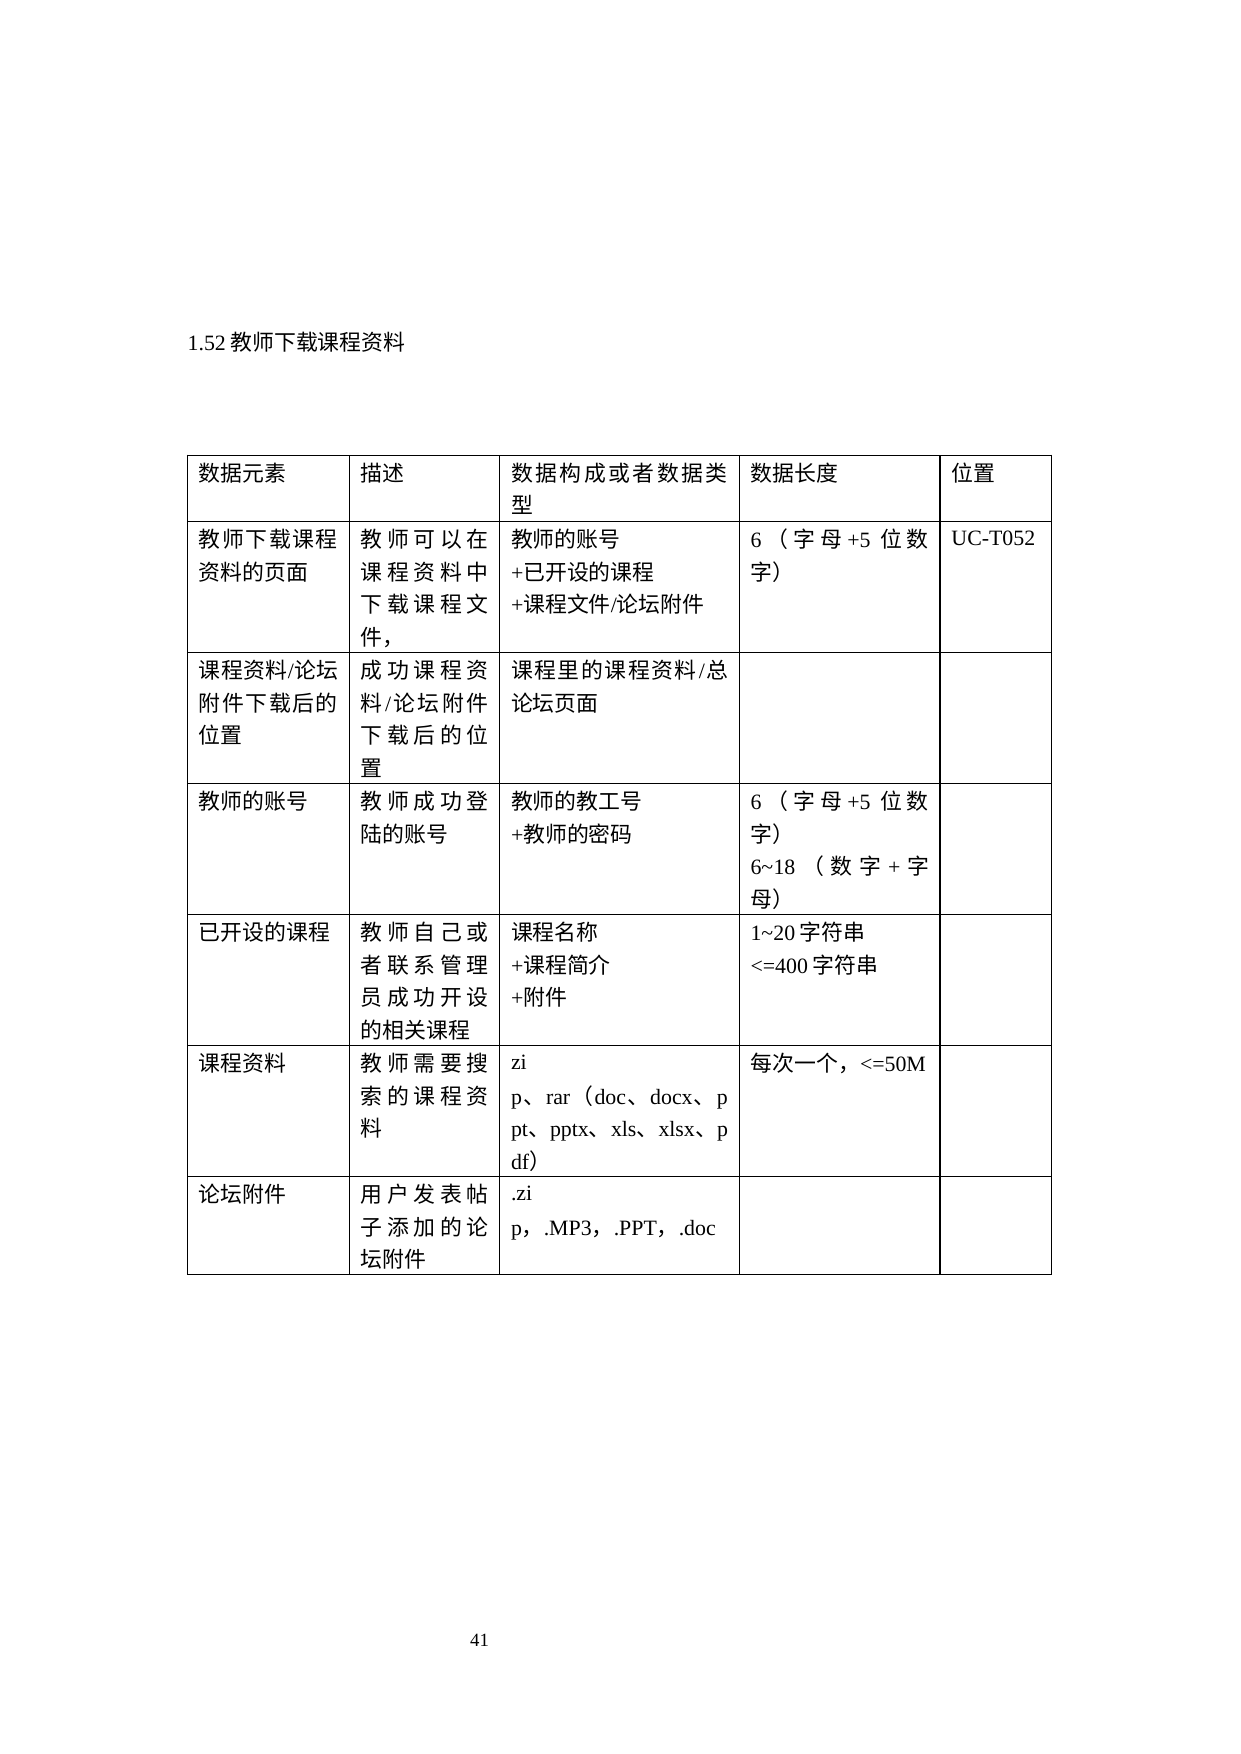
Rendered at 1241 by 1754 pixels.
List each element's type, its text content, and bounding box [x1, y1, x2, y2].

table_cell 教师的账号 [188, 784, 349, 914]
table_cell 教师需要搜索的课程资料 [350, 1046, 499, 1176]
table_cell 用户发表帖子添加的论坛附件 [350, 1177, 499, 1274]
table_cell [740, 653, 939, 783]
table_cell 论坛附件 [188, 1177, 349, 1274]
table_cell 教师的账号 +已开设的课程 +课程文件/论坛附件 [500, 522, 739, 652]
table_cell 教师可以在课程资料中下载课程文件， [350, 522, 499, 652]
table_header 位置 [941, 456, 1051, 521]
table_cell [941, 1046, 1051, 1176]
table_cell 已开设的课程 [188, 915, 349, 1045]
table_cell 教师成功登陆的账号 [350, 784, 499, 914]
table_cell 课程资料 [188, 1046, 349, 1176]
table_cell 每次一个，<=50M [740, 1046, 939, 1176]
table_cell 6（字母+5位数字） 6~18（数字+字母） [740, 784, 939, 914]
table_cell 课程名称 +课程简介 +附件 [500, 915, 739, 1045]
table_cell [941, 915, 1051, 1045]
table_cell 成功课程资料/论坛附件下载后的位置 [350, 653, 499, 783]
table_cell 1~20字符串 <=400字符串 [740, 915, 939, 1045]
table_cell zip、rar（doc、docx、ppt、pptx、xls、xlsx、pdf） [500, 1046, 739, 1176]
table_cell .zip，.MP3，.PPT，.doc [500, 1177, 739, 1274]
table_cell [740, 1177, 939, 1274]
table_cell [941, 784, 1051, 914]
table_cell 教师自己或者联系管理员成功开设的相关课程 [350, 915, 499, 1045]
table_header 描述 [350, 456, 499, 521]
table_cell 6（字母+5位数字） [740, 522, 939, 652]
table_cell [941, 1177, 1051, 1274]
table_cell 课程资料/论坛附件下载后的位置 [188, 653, 349, 783]
table_cell 教师下载课程资料的页面 [188, 522, 349, 652]
table_cell [941, 653, 1051, 783]
table_cell UC-T052 [941, 522, 1051, 652]
table_header 数据元素 [188, 456, 349, 521]
text 1.52教师下载课程资料 [187, 324, 1053, 357]
table_header 数据构成或者数据类型 [500, 456, 739, 521]
table_cell 课程里的课程资料/总论坛页面 [500, 653, 739, 783]
table_header 数据长度 [740, 456, 939, 521]
table_cell 教师的教工号 +教师的密码 [500, 784, 739, 914]
